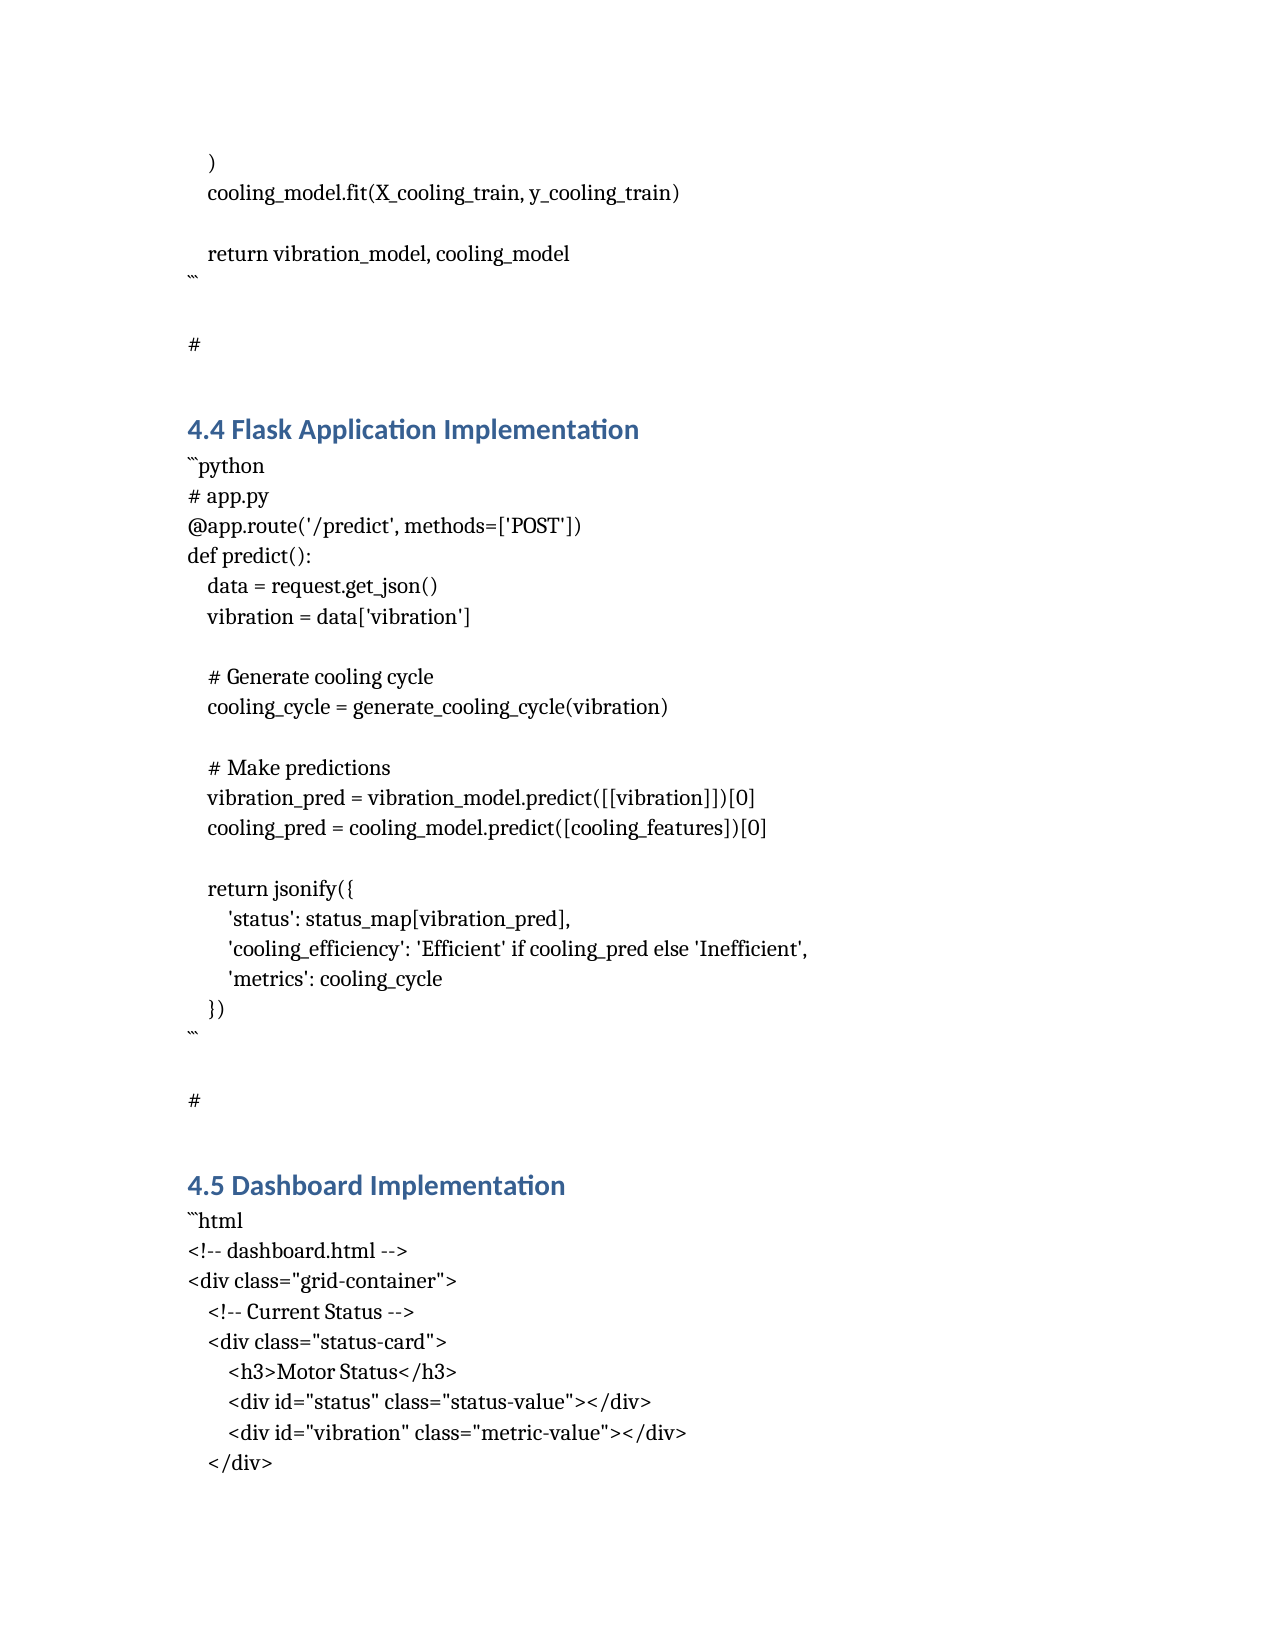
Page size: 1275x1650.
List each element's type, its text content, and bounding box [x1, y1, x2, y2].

subtitle 4.4 Flask Application Implementation [187, 411, 1087, 447]
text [187, 150, 1087, 358]
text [187, 1208, 1087, 1476]
text ```python # app.py @app.route('/predict', methods=['POST']) def predict(): data = request.get_json() vibration = data['vibration'] # Generate cooling cycle cooling_cycle = generate_cooling_cycle(vibration) # Make predictions vibration_pred = vibration_model.predict([[vibration]])[0] cooling_pred = cooling_model.predict([cooling_features])[0] return jsonify({ 'status': status_map[vibration_pred], 'cooling_efficiency': 'Efficient' if cooling_pred else 'Inefficient', 'metrics': cooling_cycle }) ``` # [187, 452, 1087, 1113]
subtitle 4.5 Dashboard Implementation [187, 1167, 1087, 1203]
